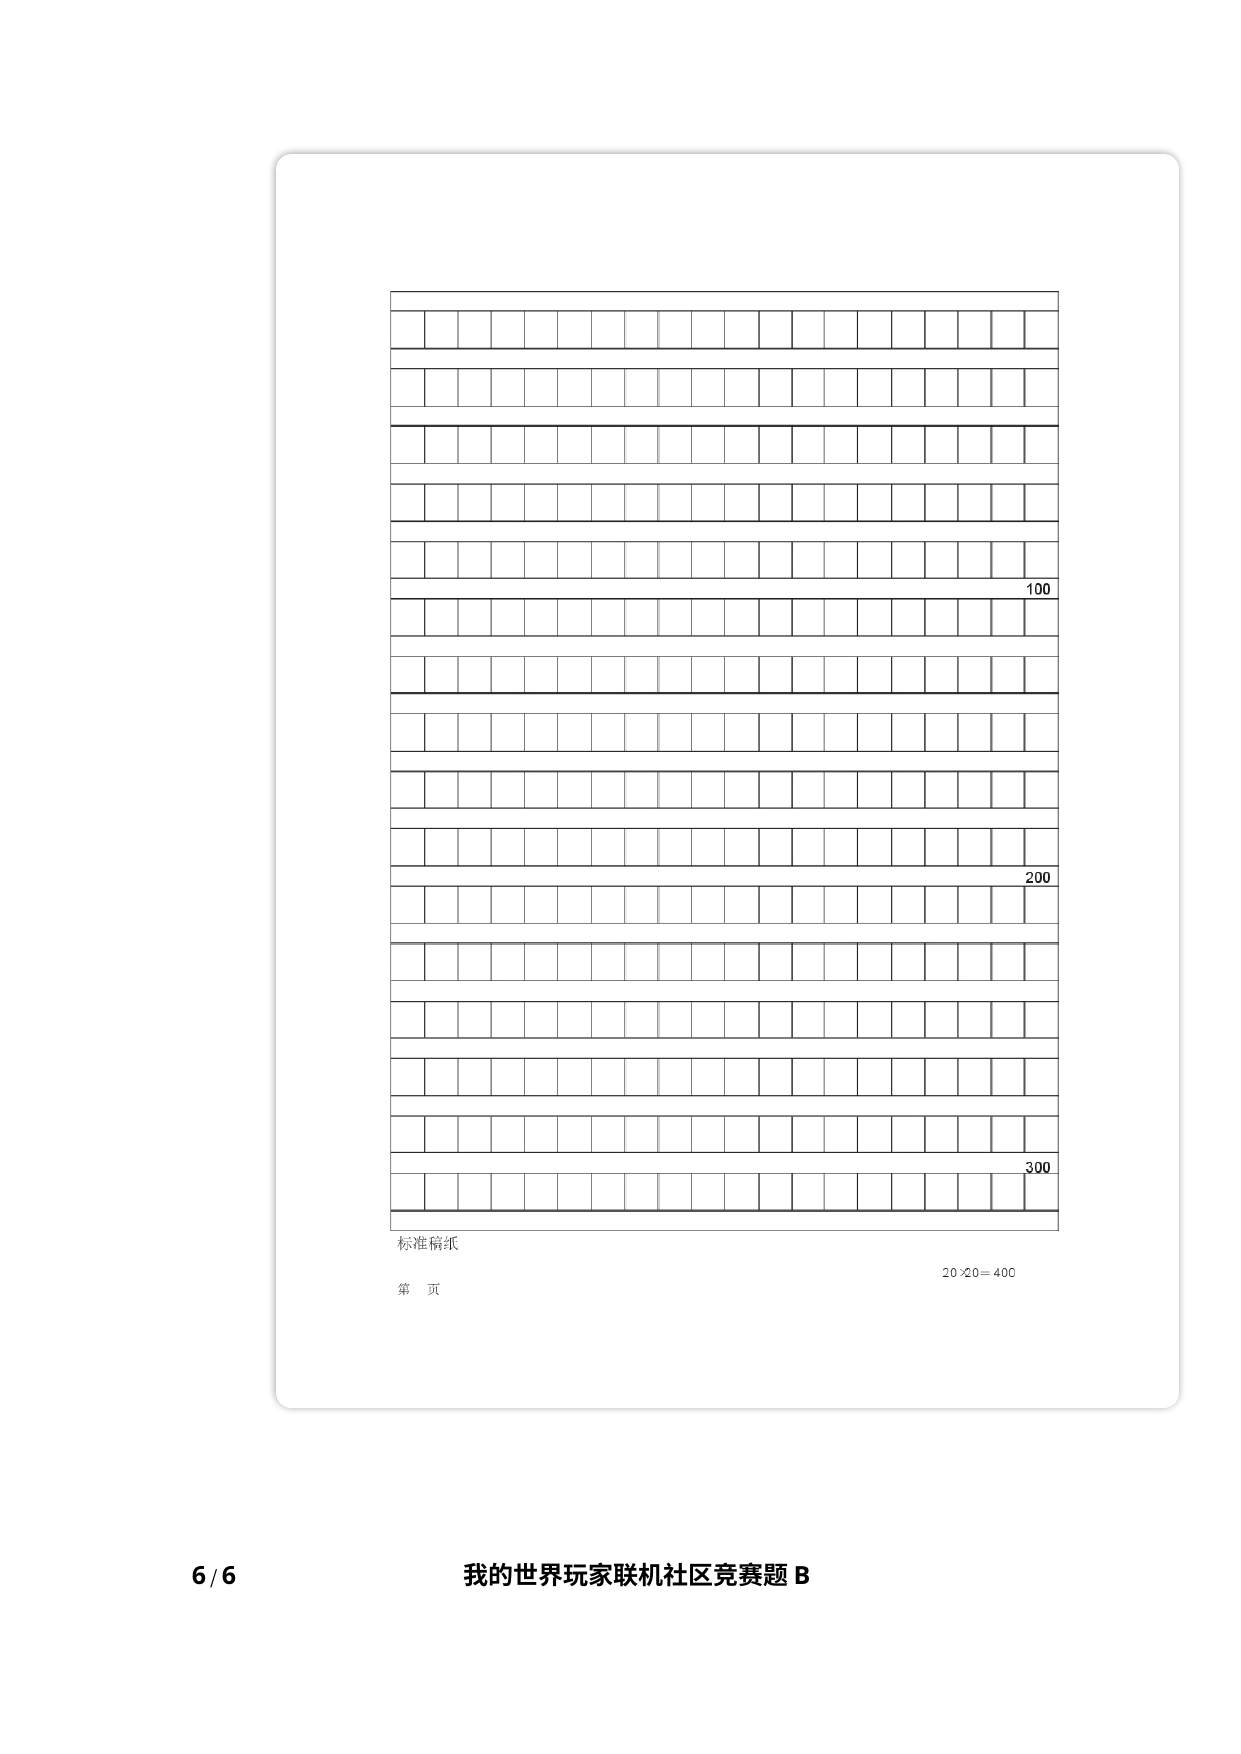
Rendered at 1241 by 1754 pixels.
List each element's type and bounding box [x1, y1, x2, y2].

picture [307, 185, 1148, 1377]
